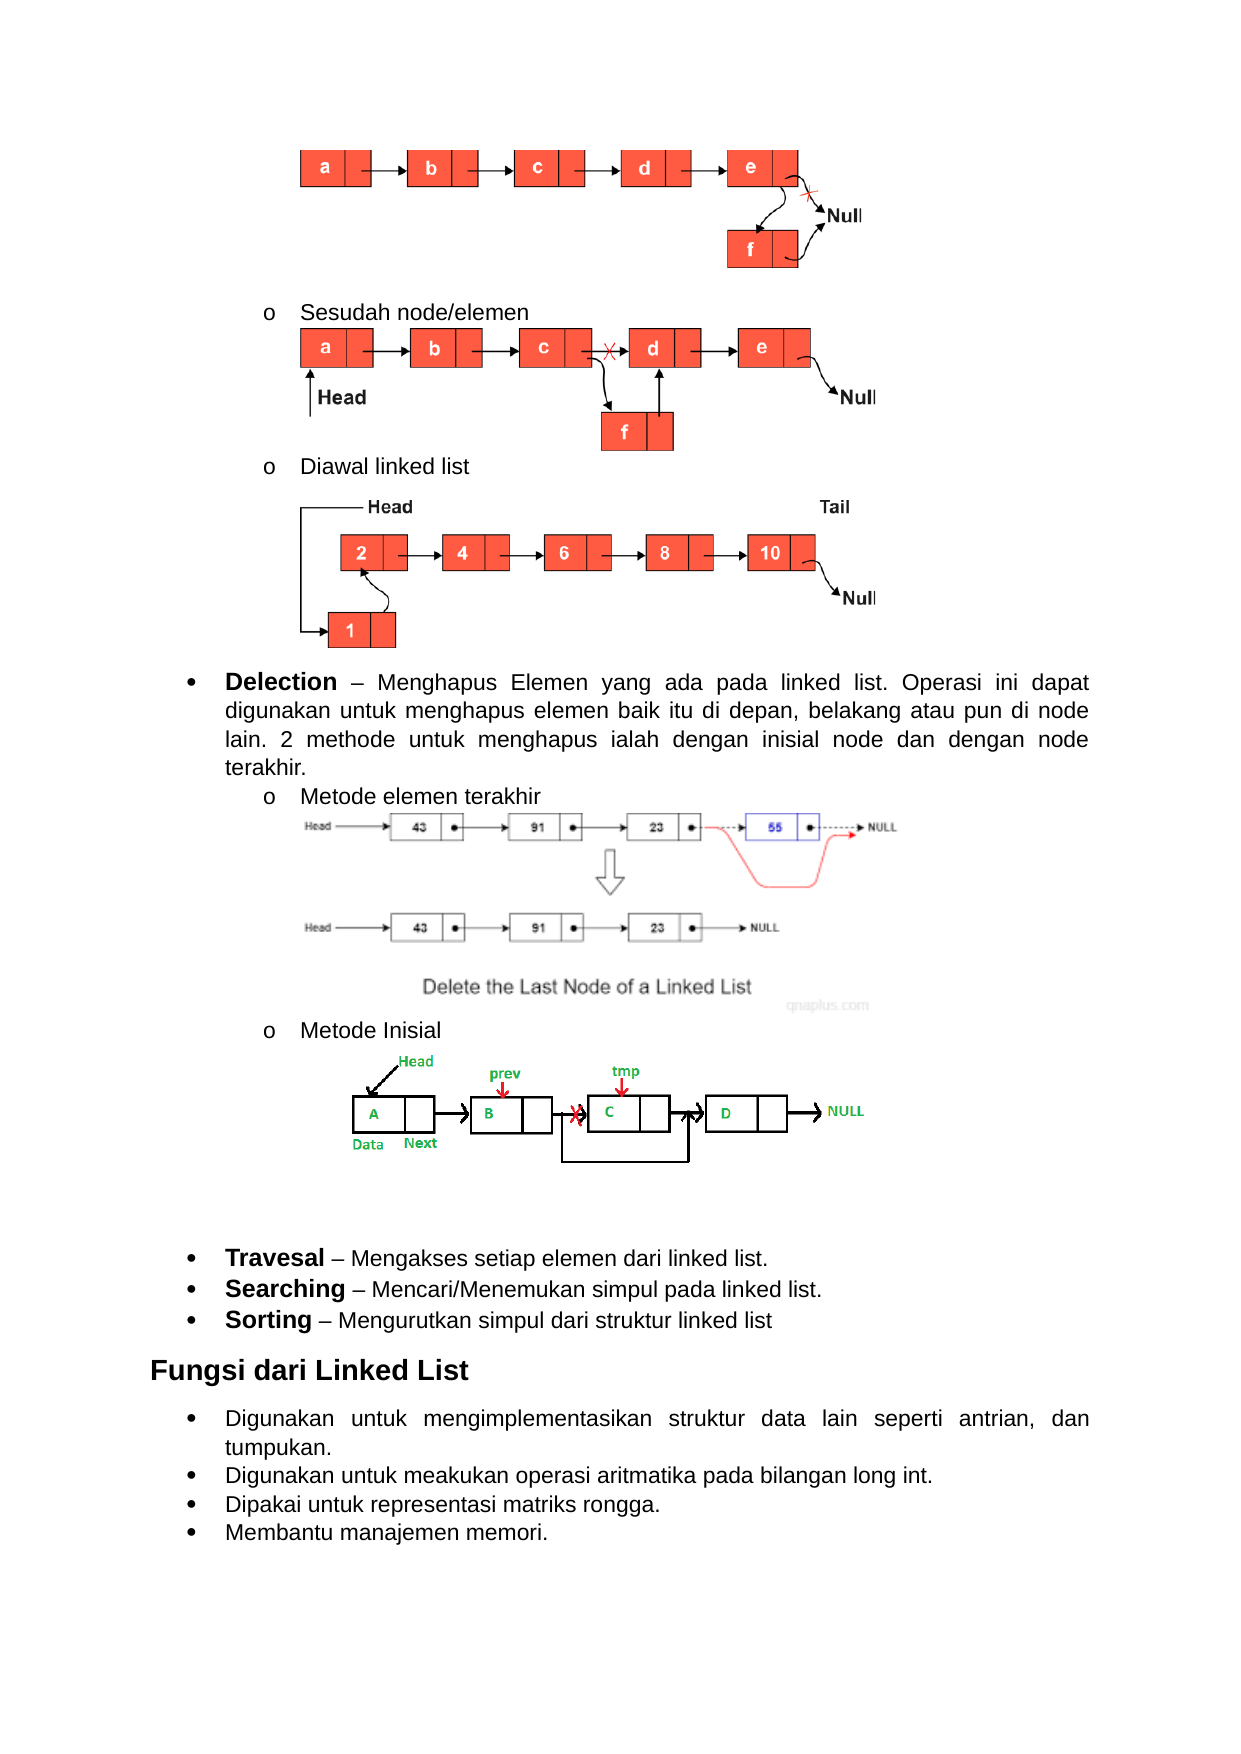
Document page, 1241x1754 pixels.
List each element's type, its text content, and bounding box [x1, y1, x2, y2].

list Dipakai untuk representasi matriks rongga. [187, 1491, 1090, 1517]
picture [300, 1047, 903, 1241]
list Sorting – Mengurutkan simpul dari struktur linked list [187, 1305, 1090, 1333]
picture [300, 500, 876, 648]
text Fungsi dari Linked List [150, 1352, 1090, 1386]
list Delection – Menghapus Elemen yang ada pada linked list. Operasi ini dapat digunakan untuk menghapus elemen baik itu di depan, belakang atau pun di node lain. 2 methode untuk menghapus ialah dengan inisial node dan dengan node terakhir. [187, 667, 1090, 781]
picture [300, 150, 862, 268]
picture [300, 813, 911, 1015]
list Travesal – Mengakses setiap elemen dari linked list. [187, 1243, 1090, 1271]
list Searching – Mencari/Menemukan simpul pada linked list. [187, 1274, 1090, 1302]
list Metode elemen terakhir [262, 783, 1090, 811]
picture [300, 328, 876, 451]
list Membantu manajemen memori. [187, 1519, 1090, 1545]
list Digunakan untuk mengimplementasikan struktur data lain seperti antrian, dan tumpukan. [187, 1405, 1090, 1460]
list Diawal linked list [262, 453, 1090, 481]
list Digunakan untuk meakukan operasi aritmatika pada bilangan long int. [187, 1462, 1090, 1488]
list Metode Inisial [262, 1017, 1090, 1045]
list Sesudah node/elemen [262, 298, 1090, 327]
